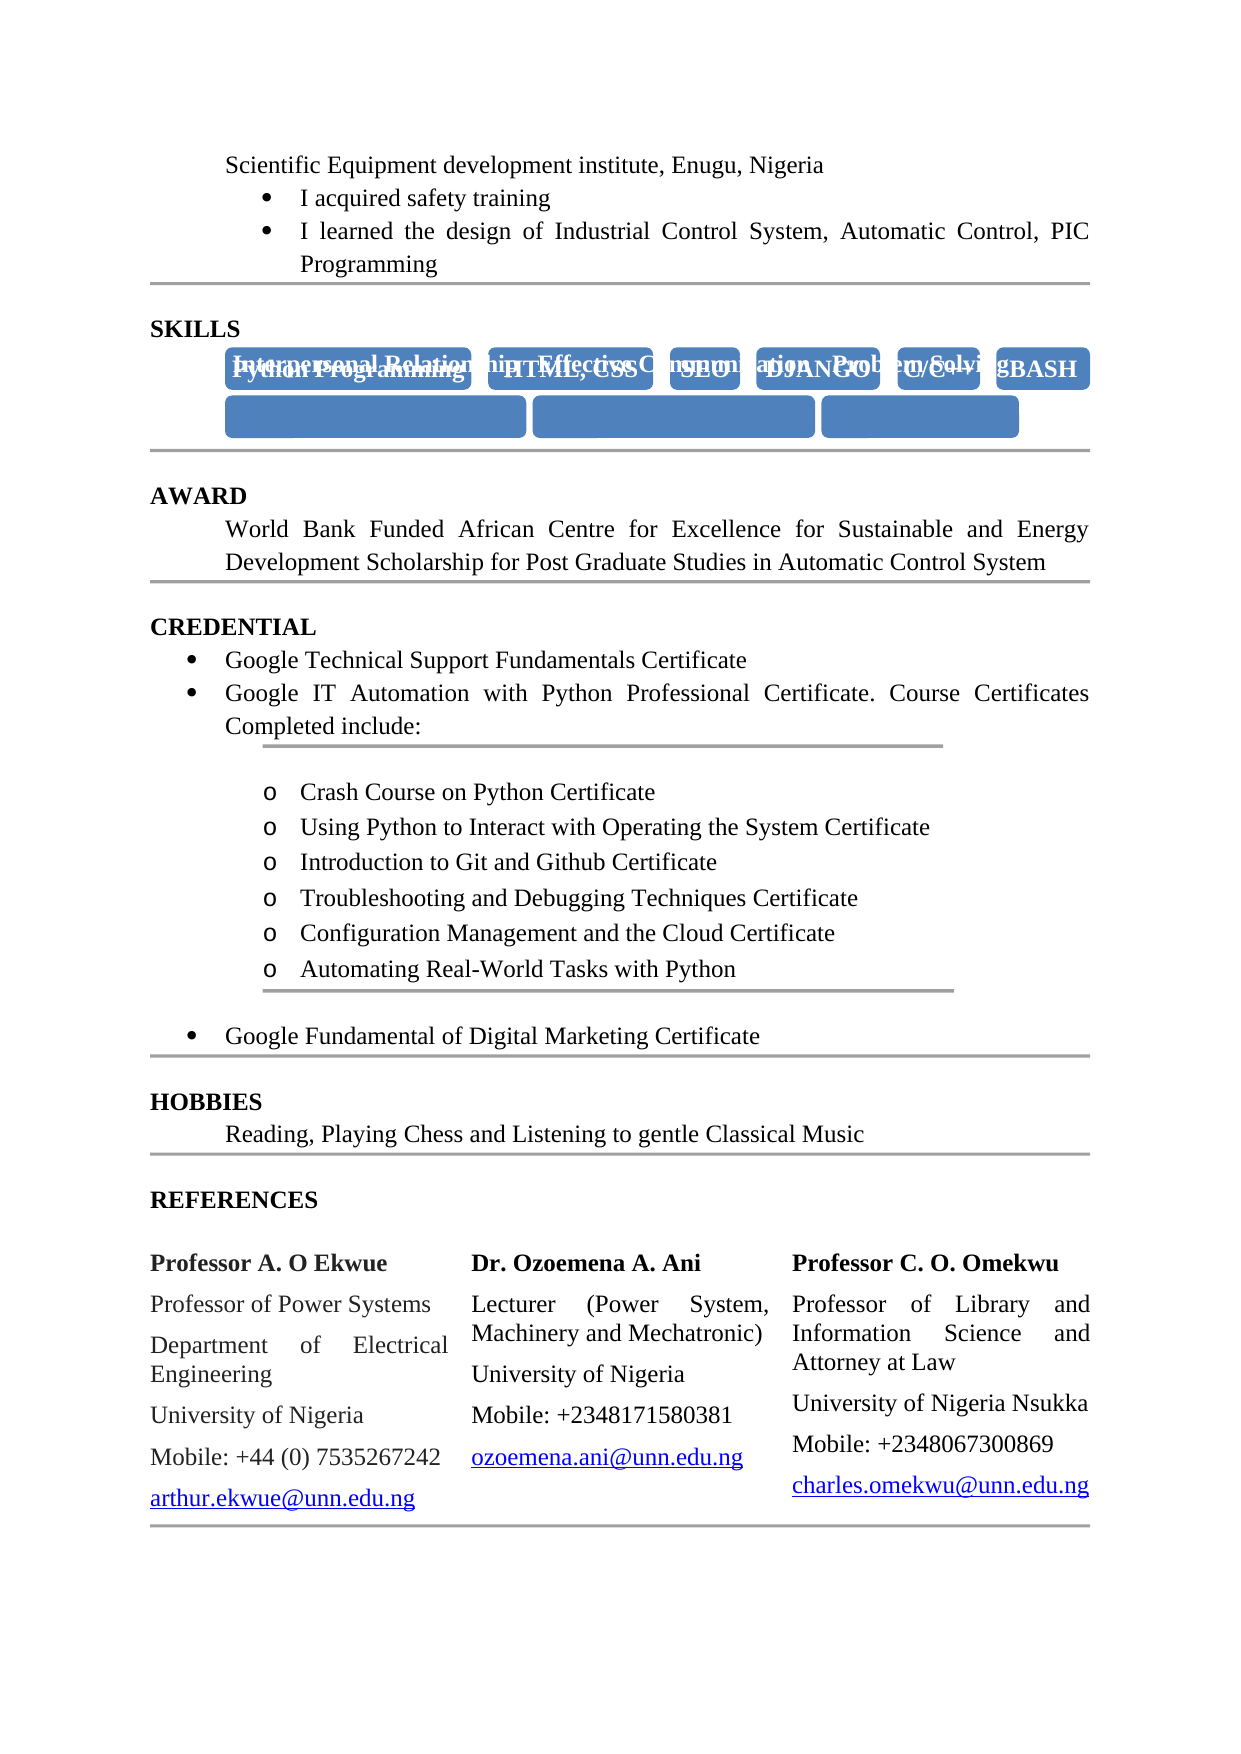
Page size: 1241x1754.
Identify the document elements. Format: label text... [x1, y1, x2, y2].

text Reading, Playing Chess and Listening to gentle Classical Music [150, 1119, 1090, 1148]
list Automating Real-World Tasks with Python [262, 954, 1090, 984]
list Google Fundamental of Digital Marketing Certificate [187, 1021, 1090, 1050]
text AWARD [150, 481, 1090, 510]
list Google IT Automation with Python Professional Certificate. Course Certificates Completed include: [187, 678, 1090, 740]
text SKILLS [150, 314, 1090, 343]
list Introduction to Git and Github Certificate [262, 847, 1090, 878]
list Configuration Management and the Cloud Certificate [262, 918, 1090, 949]
text REFERENCES [150, 1185, 1090, 1213]
list I acquired safety training [262, 183, 1090, 212]
list Troubleshooting and Debugging Techniques Certificate [262, 883, 1090, 914]
text HOBBIES [150, 1087, 1090, 1115]
table_header Dr. Ozoemena A. Ani Lecturer (Power System, Machinery and Mechatronic) University of Nigeria Mobile: +2348171580381 ozoemena.ani@unn.edu.ng [460, 1248, 781, 1524]
list Google Technical Support Fundamentals Certificate [187, 645, 1090, 674]
list Using Python to Interact with Operating the System Certificate [262, 812, 1090, 843]
text Scientific Equipment development institute, Enugu, Nigeria [150, 150, 1090, 179]
text World Bank Funded African Centre for Excellence for Sustainable and Energy Development Scholarship for Post Graduate Studies in Automatic Control System [225, 514, 1090, 576]
text CREDENTIAL [150, 612, 1090, 641]
table_header Professor C. O. Omekwu Professor of Library and Information Science and Attorney at Law University of Nigeria Nsukka Mobile: +2348067300869 charles.omekwu@unn.edu.ng [781, 1248, 1102, 1524]
list Crash Course on Python Certificate [262, 777, 1090, 807]
list I learned the design of Industrial Control System, Automatic Control, PIC Programming [262, 216, 1090, 278]
table_header Professor A. O Ekwue Professor of Power Systems Department of Electrical Engineering University of Nigeria Mobile: +44 (0) 7535267242 arthur.ekwue@unn.edu.ng [139, 1248, 460, 1524]
